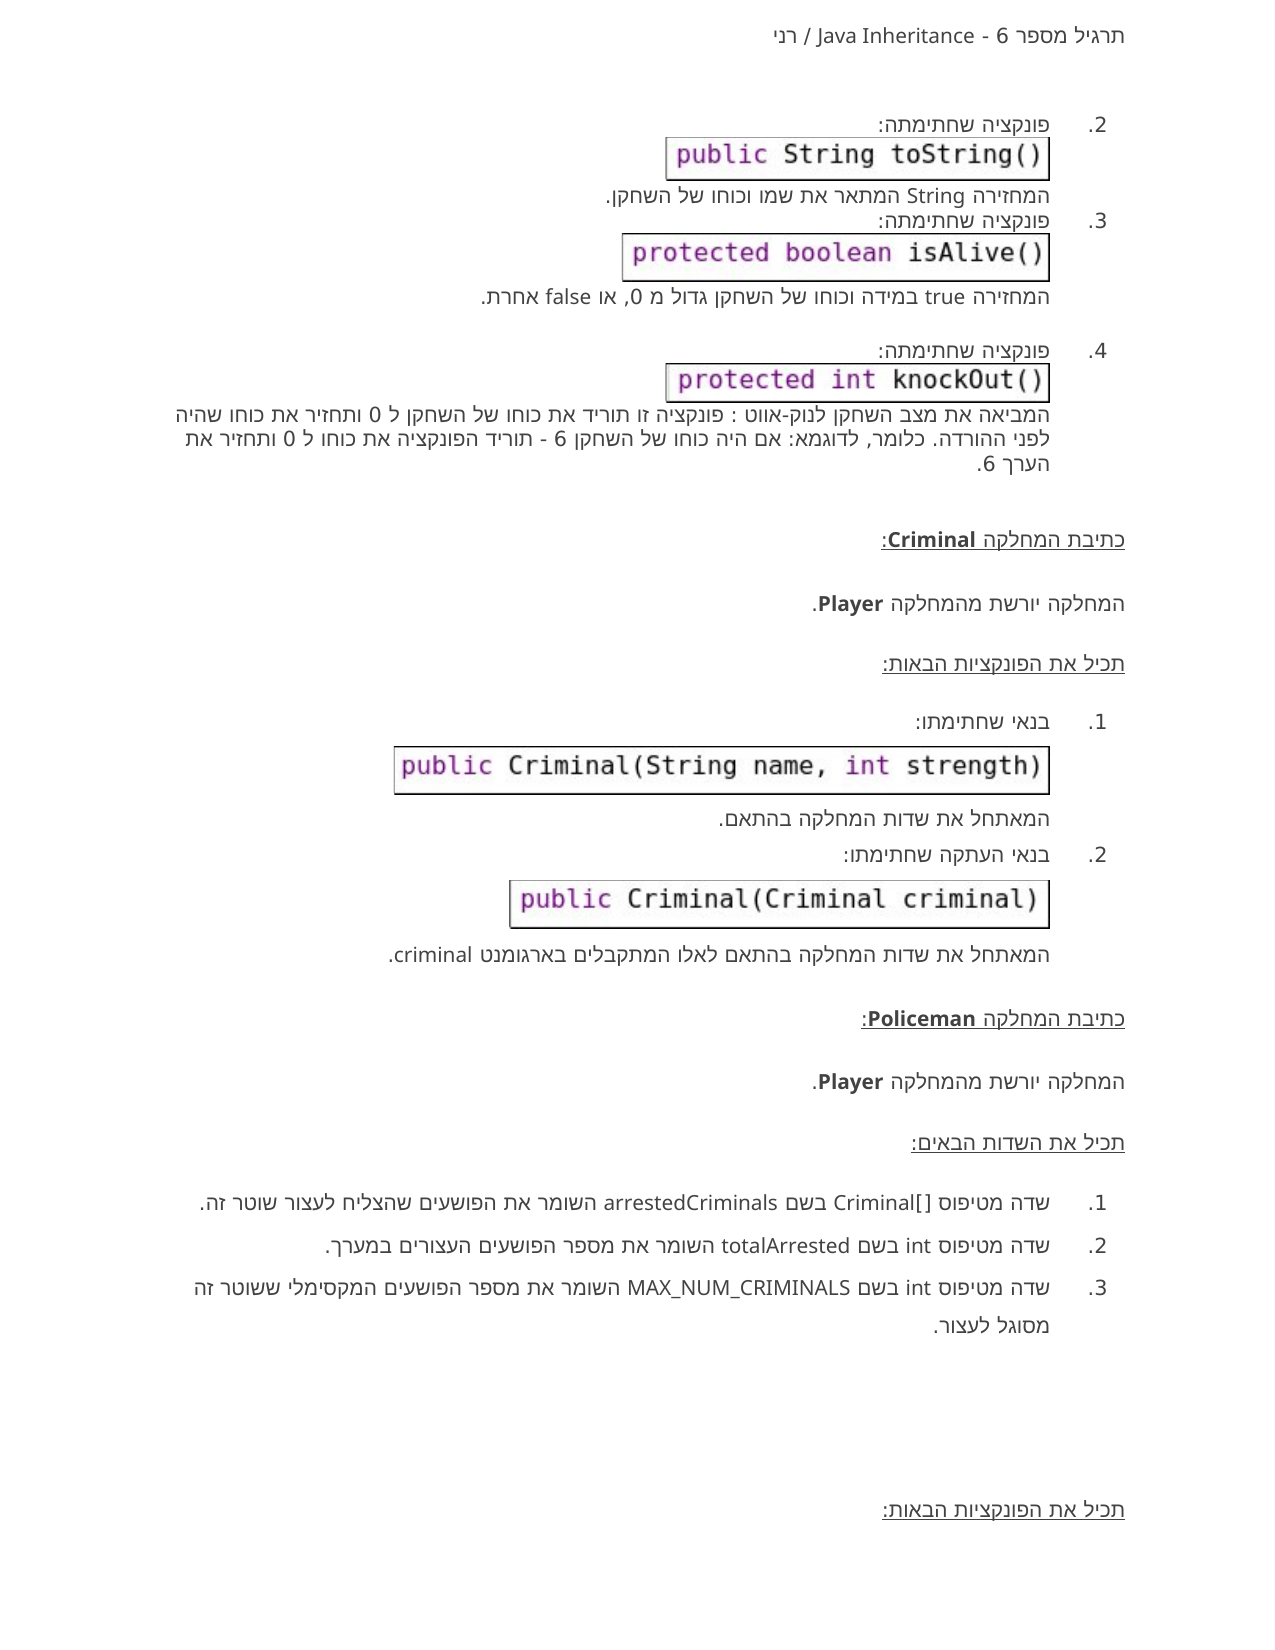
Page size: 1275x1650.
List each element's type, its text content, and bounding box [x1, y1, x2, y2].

text המחלקה יורשת מהמחלקה Player. [150, 1067, 1125, 1096]
picture [665, 363, 1050, 403]
text תכיל את הפונקציות הבאות: [150, 652, 1125, 677]
list בנאי העתקה שחתימתו: המאתחל את שדות המחלקה בהתאם לאלו המתקבלים בארגומנט criminal. [150, 843, 1087, 969]
text תכיל את הפונקציות הבאות: [150, 1498, 1125, 1523]
picture [393, 746, 1050, 795]
list פונקציה שחתימתה: המחזירה String המתאר את שמו וכוחו של השחקן. [150, 112, 1087, 209]
list פונקציה שחתימתה: המביאה את מצב השחקן לנוק-אווט : פונקציה זו תוריד את כוחו של השחקן ל 0 ותחזיר את כוחו שהיה לפני ההורדה. כלומר, לדוגמא: אם היה כוחו של השחקן 6 - תוריד הפונקציה את כוחו ל 0 ותחזיר את הערך 6. [150, 339, 1087, 504]
picture [665, 137, 1050, 181]
text המחלקה יורשת מהמחלקה Player. [150, 589, 1125, 617]
text כתיבת המחלקה Policeman: [150, 1004, 1125, 1032]
text תכיל את השדות הבאים: [150, 1131, 1125, 1155]
list פונקציה שחתימתה: המחזירה true במידה וכוחו של השחקן גדול מ 0, או false אחרת. [150, 209, 1087, 339]
list שדה מטיפוס []Criminal בשם arrestedCriminals השומר את הפושעים שהצליח לעצור שוטר זה. [150, 1188, 1087, 1217]
picture [621, 233, 1050, 282]
picture [509, 880, 1050, 929]
list שדה מטיפוס int בשם MAX_NUM_CRIMINALS השומר את מספר הפושעים המקסימלי ששוטר זה מסוגל לעצור. [150, 1273, 1087, 1338]
text כתיבת המחלקה Criminal: [150, 525, 1125, 554]
list שדה מטיפוס int בשם totalArrested השומר את מספר הפושעים העצורים במערך. [150, 1231, 1087, 1259]
